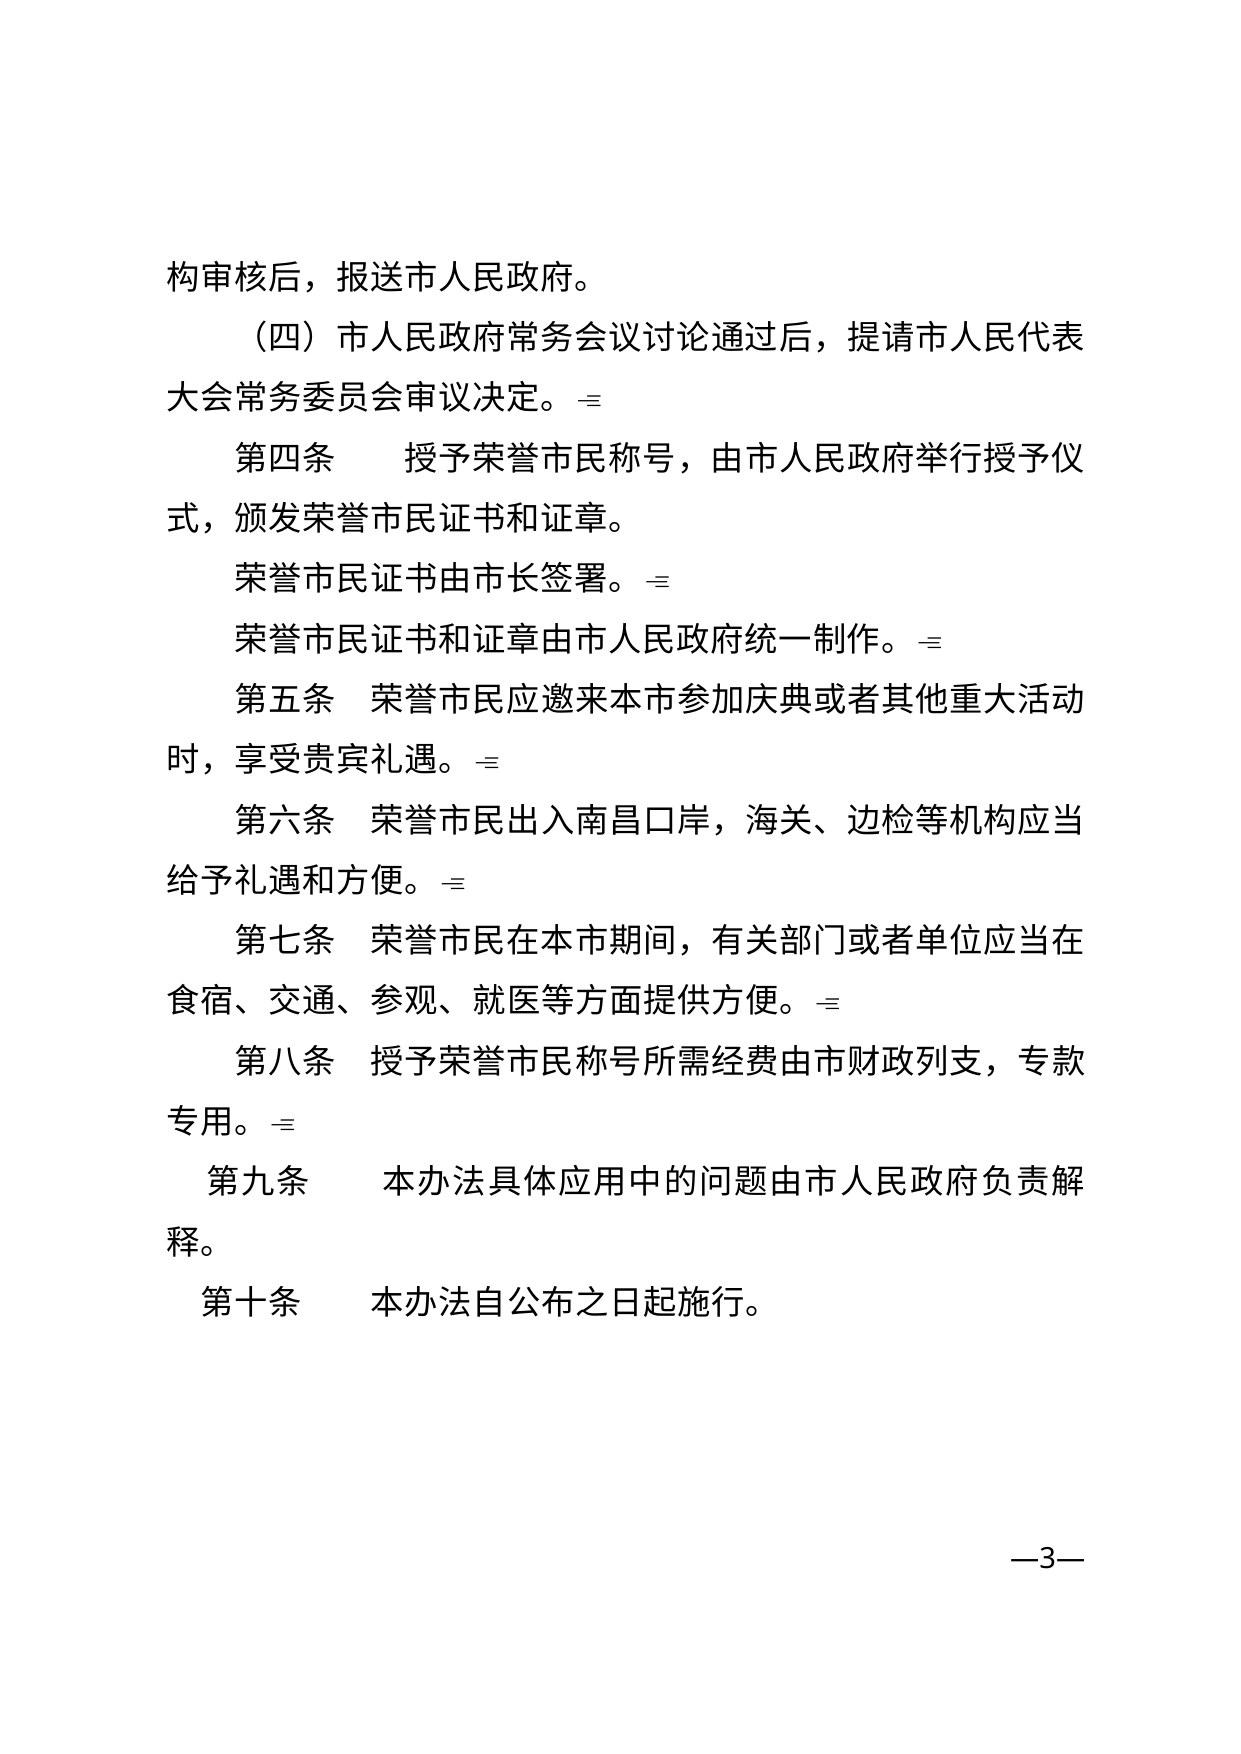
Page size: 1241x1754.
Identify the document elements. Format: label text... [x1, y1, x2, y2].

text （四）市人民政府常务会议讨论通过后，提请市人民代表大会常务委员会审议决定。 [166, 305, 1086, 425]
text 第五条 荣誉市民应邀来本市参加庆典或者其他重大活动时，享受贵宾礼遇。 [166, 667, 1086, 787]
text 第六条 荣誉市民出入南昌口岸，海关、边检等机构应当给予礼遇和方便。 [166, 787, 1086, 908]
text 第七条 荣誉市民在本市期间，有关部门或者单位应当在食宿、交通、参观、就医等方面提供方便。 [166, 908, 1086, 1028]
text 荣誉市民证书和证章由市人民政府统一制作。 [166, 606, 1086, 667]
list 第九条 本办法具体应用中的问题由市人民政府负责解释。 [166, 1149, 1086, 1270]
text （三）市人民政府办公厅、侨务、台湾事务、外事工作机构审核后，报送市人民政府。 [166, 244, 1086, 305]
text 荣誉市民证书由市长签署。 [166, 546, 1086, 606]
text 第八条 授予荣誉市民称号所需经费由市财政列支，专款专用。 [166, 1028, 1086, 1149]
text 第四条 授予荣誉市民称号，由市人民政府举行授予仪式，颁发荣誉市民证书和证章。 [166, 425, 1086, 546]
list 第十条 本办法自公布之日起施行。 [166, 1270, 1086, 1330]
